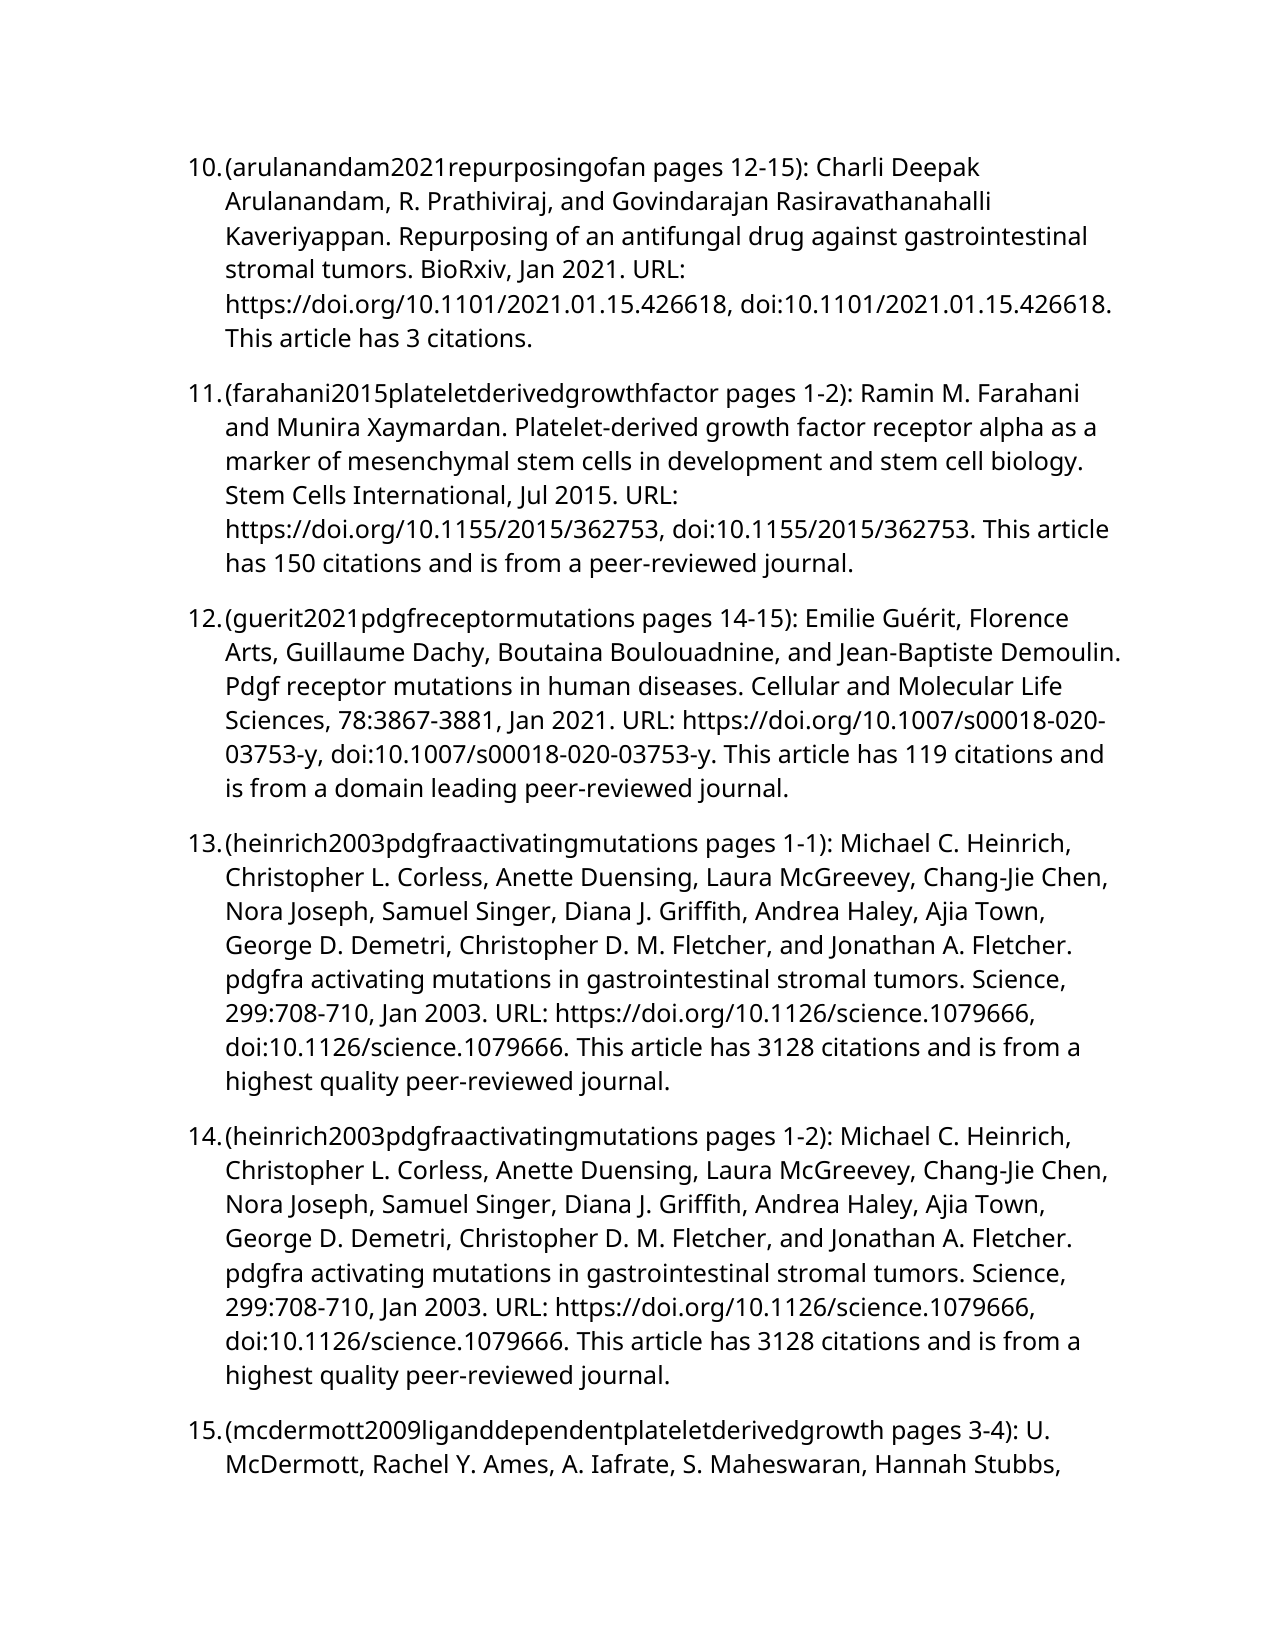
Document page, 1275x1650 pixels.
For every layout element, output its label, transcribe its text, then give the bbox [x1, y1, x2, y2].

list (heinrich2003pdgfraactivatingmutations pages 1-2): Michael C. Heinrich, Christopher L. Corless, Anette Duensing, Laura McGreevey, Chang-Jie Chen, Nora Joseph, Samuel Singer, Diana J. Griffith, Andrea Haley, Ajia Town, George D. Demetri, Christopher D. M. Fletcher, and Jonathan A. Fletcher. pdgfra activating mutations in gastrointestinal stromal tumors. Science, 299:708-710, Jan 2003. URL: https://doi.org/10.1126/science.1079666, doi:10.1126/science.1079666. This article has 3128 citations and is from a highest quality peer-reviewed journal. [187, 1119, 1125, 1391]
list (farahani2015plateletderivedgrowthfactor pages 1-2): Ramin M. Farahani and Munira Xaymardan. Platelet-derived growth factor receptor alpha as a marker of mesenchymal stem cells in development and stem cell biology. Stem Cells International, Jul 2015. URL: https://doi.org/10.1155/2015/362753, doi:10.1155/2015/362753. This article has 150 citations and is from a peer-reviewed journal. [187, 375, 1125, 579]
list (guerit2021pdgfreceptormutations pages 14-15): Emilie Guérit, Florence Arts, Guillaume Dachy, Boutaina Boulouadnine, and Jean-Baptiste Demoulin. Pdgf receptor mutations in human diseases. Cellular and Molecular Life Sciences, 78:3867-3881, Jan 2021. URL: https://doi.org/10.1007/s00018-020-03753-y, doi:10.1007/s00018-020-03753-y. This article has 119 citations and is from a domain leading peer-reviewed journal. [187, 600, 1125, 805]
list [187, 1412, 1125, 1480]
list (heinrich2003pdgfraactivatingmutations pages 1-1): Michael C. Heinrich, Christopher L. Corless, Anette Duensing, Laura McGreevey, Chang-Jie Chen, Nora Joseph, Samuel Singer, Diana J. Griffith, Andrea Haley, Ajia Town, George D. Demetri, Christopher D. M. Fletcher, and Jonathan A. Fletcher. pdgfra activating mutations in gastrointestinal stromal tumors. Science, 299:708-710, Jan 2003. URL: https://doi.org/10.1126/science.1079666, doi:10.1126/science.1079666. This article has 3128 citations and is from a highest quality peer-reviewed journal. [187, 826, 1125, 1098]
list (arulanandam2021repurposingofan pages 12-15): Charli Deepak Arulanandam, R. Prathiviraj, and Govindarajan Rasiravathanahalli Kaveriyappan. Repurposing of an antifungal drug against gastrointestinal stromal tumors. BioRxiv, Jan 2021. URL: https://doi.org/10.1101/2021.01.15.426618, doi:10.1101/2021.01.15.426618. This article has 3 citations. [187, 150, 1125, 354]
